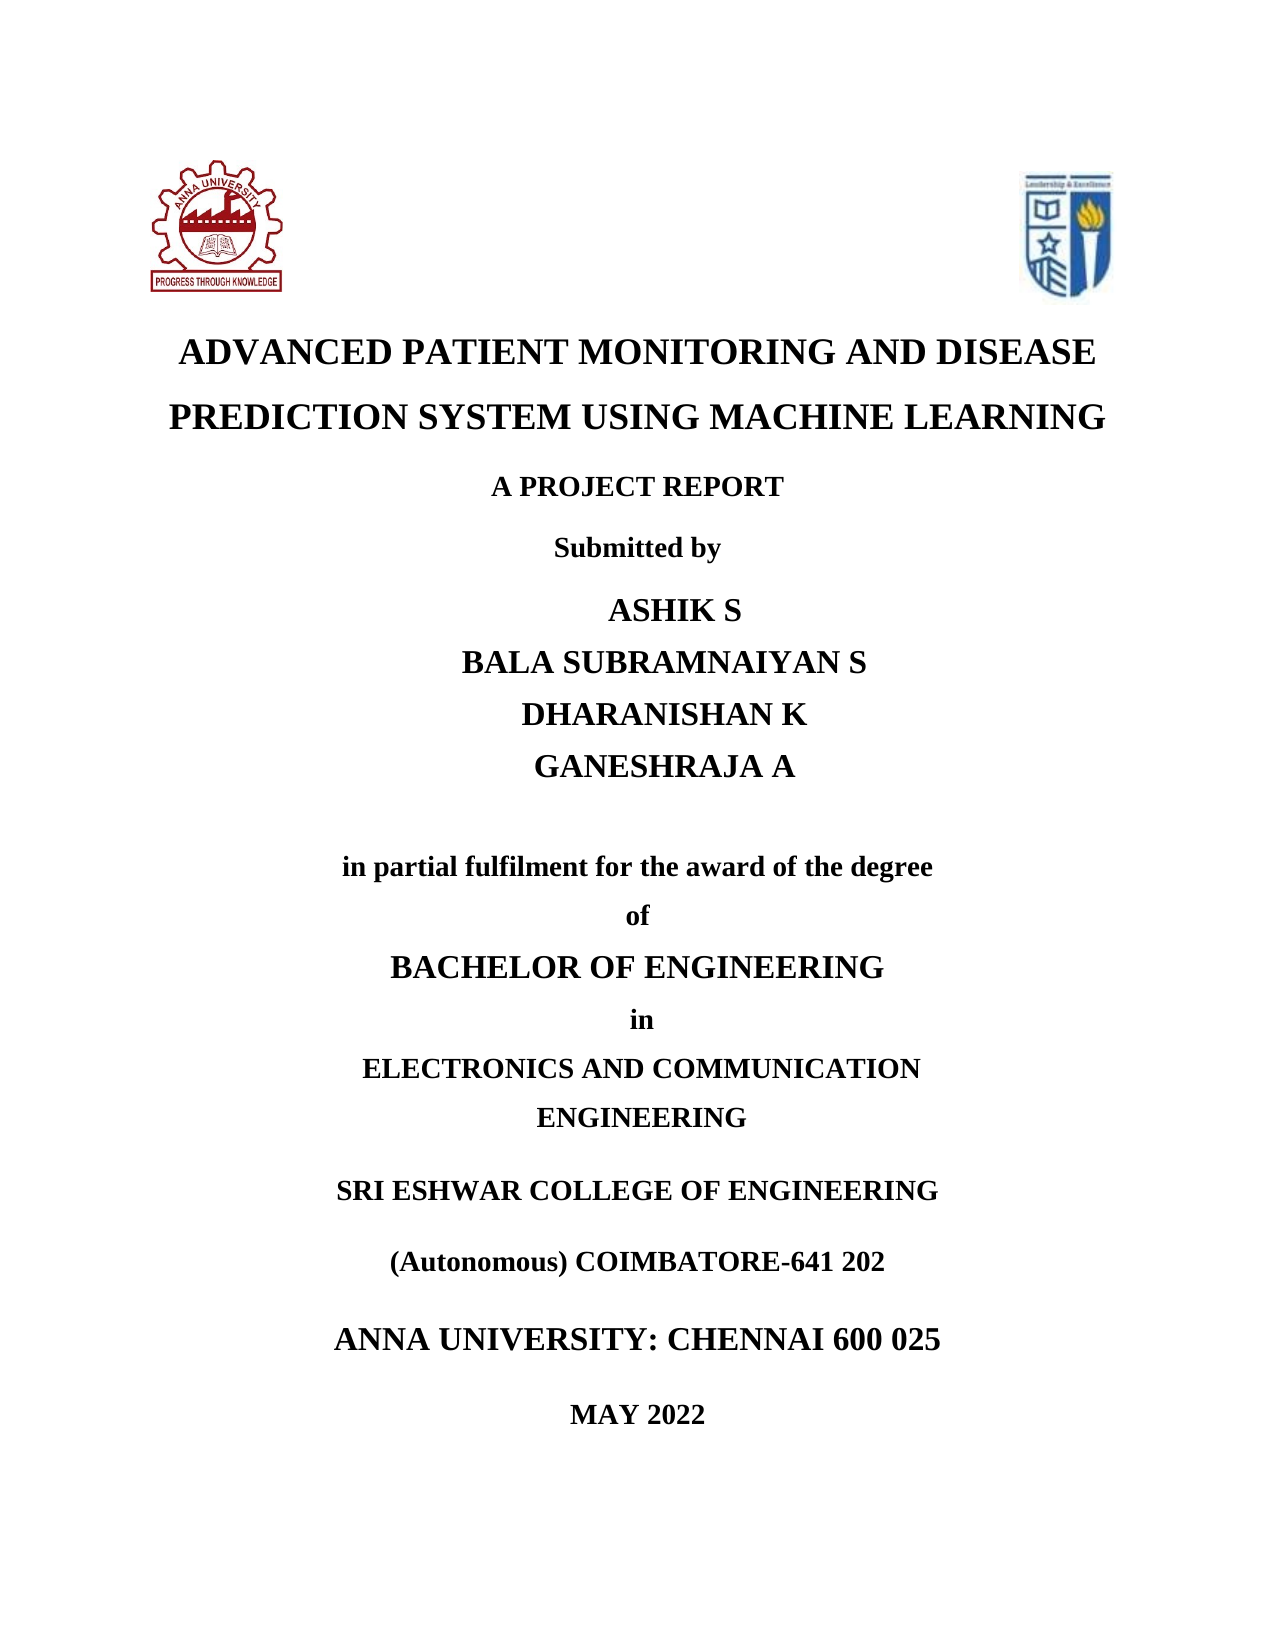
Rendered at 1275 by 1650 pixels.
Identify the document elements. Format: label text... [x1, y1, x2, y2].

text BACHELOR OF ENGINEERING [150, 947, 1125, 986]
text ELECTRONICS AND COMMUNICATION [159, 1051, 1124, 1084]
text ADVANCED PATIENT MONITORING AND DISEASE PREDICTION SYSTEM USING MACHINE LEARNING [150, 329, 1125, 437]
text MAY 2022 [150, 1397, 1125, 1431]
text ENGINEERING [159, 1100, 1125, 1133]
text GANESHRAJA A [204, 746, 1125, 784]
text (Autonomous) COIMBATORE-641 202 [150, 1244, 1125, 1277]
text Submitted by [150, 530, 1125, 563]
picture [150, 160, 283, 292]
text SRI ESHWAR COLLEGE OF ENGINEERING [150, 1173, 1125, 1206]
text ASHIK S [204, 591, 1125, 629]
text of [150, 898, 1125, 932]
text in partial fulfilment for the award of the degree [150, 849, 1125, 883]
text ANNA UNIVERSITY: CHENNAI 600 025 [150, 1319, 1125, 1357]
text BALA SUBRAMNAIYAN S [204, 642, 1125, 681]
text in [158, 1002, 1125, 1035]
text DHARANISHAN K [204, 694, 1125, 732]
picture [1019, 171, 1118, 305]
text A PROJECT REPORT [150, 469, 1125, 503]
